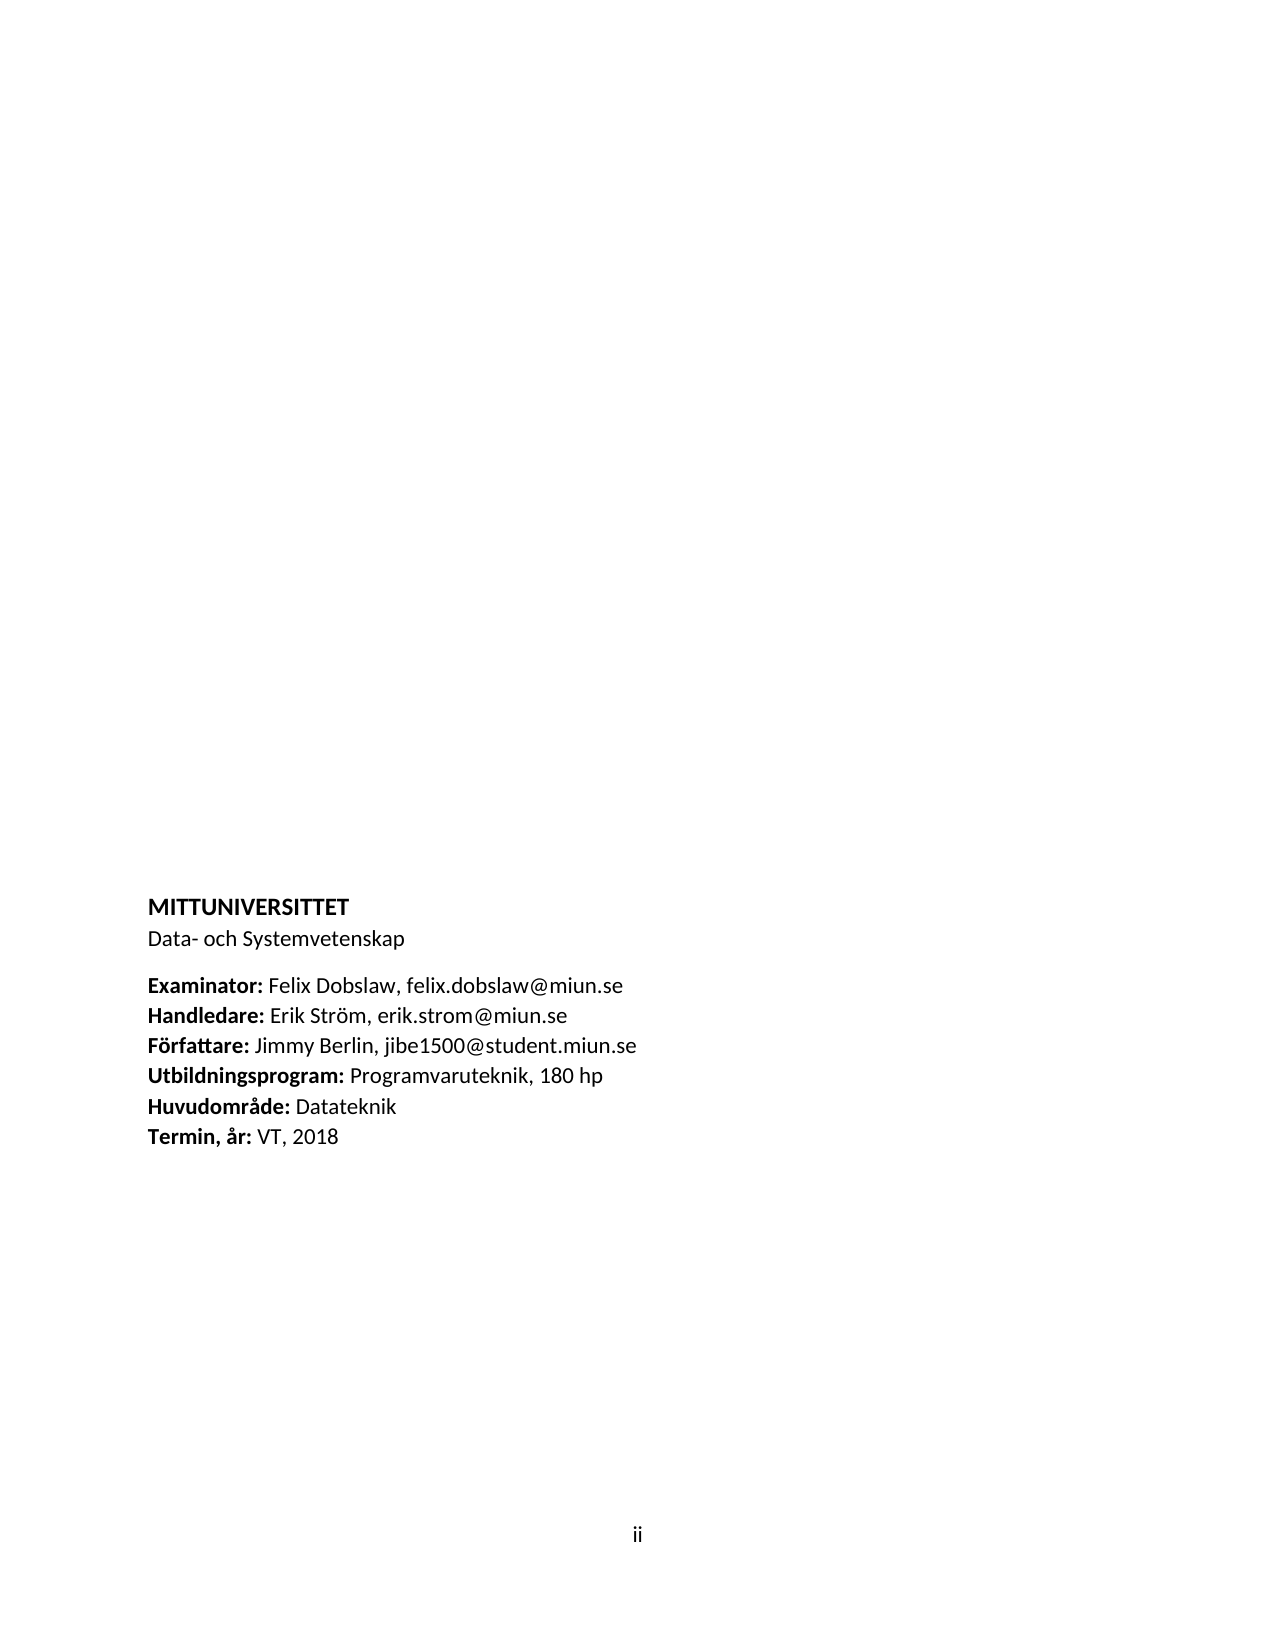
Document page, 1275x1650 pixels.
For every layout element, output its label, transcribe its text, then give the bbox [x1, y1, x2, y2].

text MITTUNIVERSITTET Data- och Systemvetenskap [148, 891, 1127, 952]
text Examinator: Felix Dobslaw, felix.dobslaw@miun.se Handledare: Erik Ström, erik.strom@miun.se Författare: Jimmy Berlin, jibe1500@student.miun.se Utbildningsprogram: Programvaruteknik, 180 hp Huvudområde: Datateknik Termin, år: VT, 2018 [148, 971, 1127, 1150]
